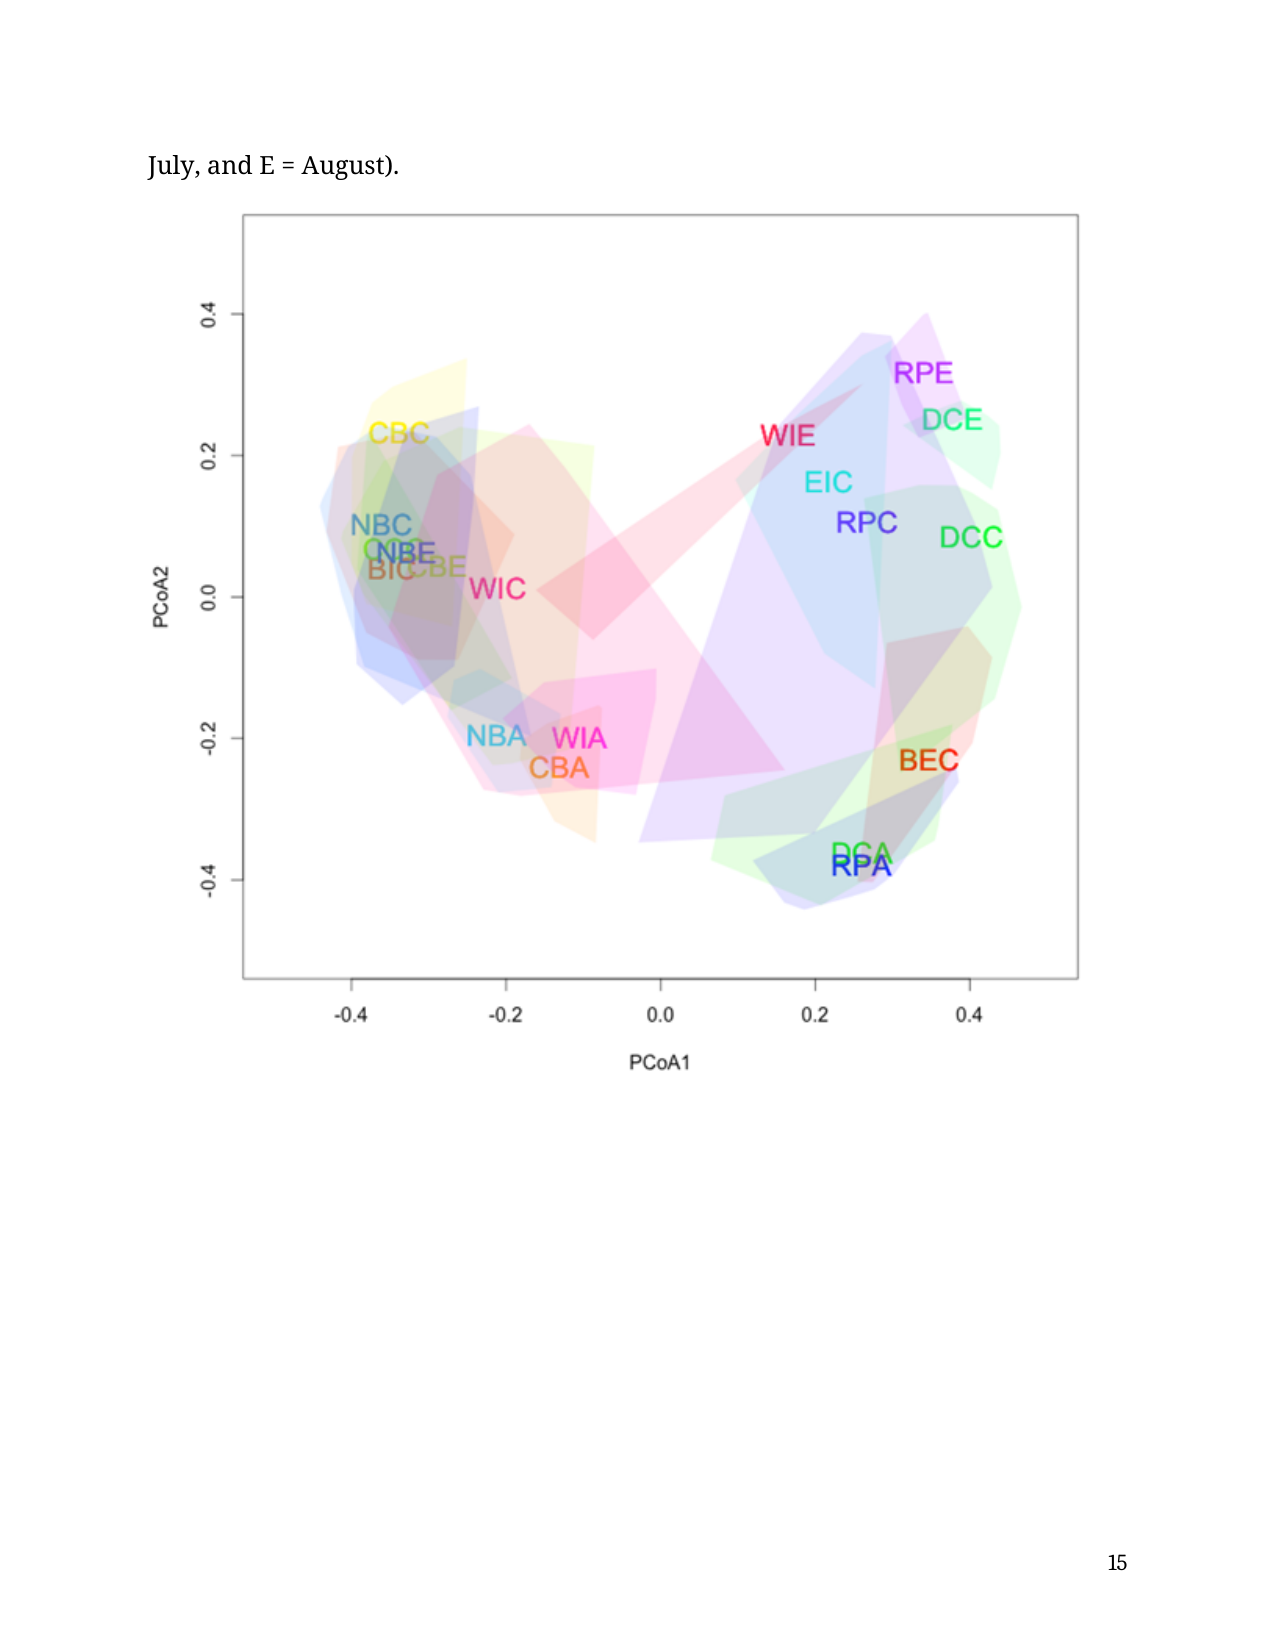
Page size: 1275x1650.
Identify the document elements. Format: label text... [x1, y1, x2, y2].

picture [147, 208, 1098, 1096]
